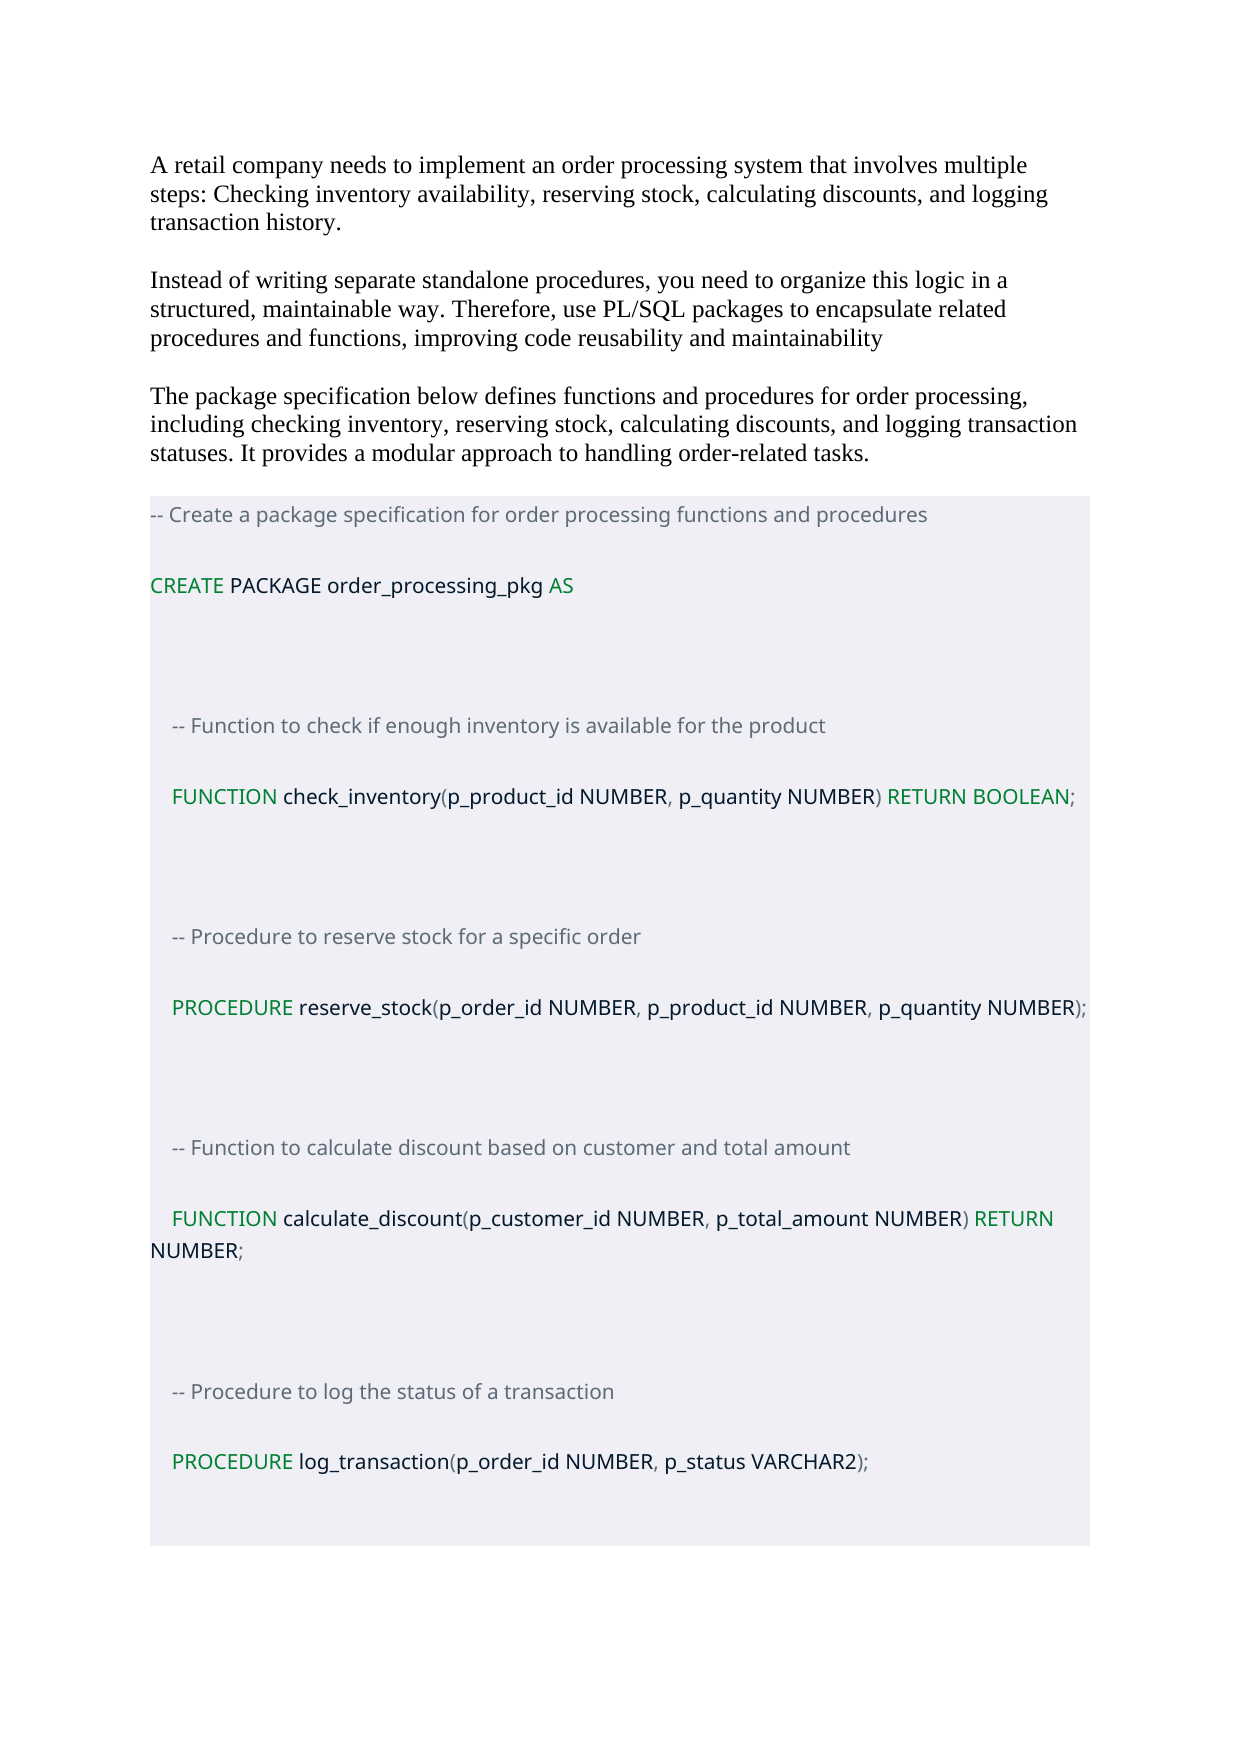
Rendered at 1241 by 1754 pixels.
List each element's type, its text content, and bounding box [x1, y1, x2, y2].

text PROCEDURE reserve_stock(p_order_id NUMBER, p_product_id NUMBER, p_quantity NUMBER); [150, 988, 1090, 1021]
text FUNCTION calculate_discount(p_customer_id NUMBER, p_total_amount NUMBER) RETURN NUMBER; [150, 1199, 1090, 1265]
text -- Function to calculate discount based on customer and total amount [150, 1129, 1090, 1162]
text FUNCTION check_inventory(p_product_id NUMBER, p_quantity NUMBER) RETURN BOOLEAN; [150, 777, 1090, 810]
text A retail company needs to implement an order processing system that involves multiple steps: Checking inventory availability, reserving stock, calculating discounts, and logging transaction history. [150, 150, 1090, 236]
text -- Create a package specification for order processing functions and procedures [150, 496, 1090, 529]
text PROCEDURE log_transaction(p_order_id NUMBER, p_status VARCHAR2); [150, 1443, 1090, 1476]
text The package specification below defines functions and procedures for order processing, including checking inventory, reserving stock, calculating discounts, and logging transaction statuses. It provides a modular approach to handling order-related tasks. [150, 381, 1090, 467]
text -- Procedure to log the status of a transaction [150, 1373, 1090, 1406]
text CREATE PACKAGE order_processing_pkg AS [150, 567, 1090, 599]
text -- Procedure to reserve stock for a specific order [150, 918, 1090, 951]
text -- Function to check if enough inventory is available for the product [150, 707, 1090, 740]
text Instead of writing separate standalone procedures, you need to organize this logic in a structured, maintainable way. Therefore, use PL/SQL packages to encapsulate related procedures and functions, improving code reusability and maintainability [150, 265, 1090, 352]
